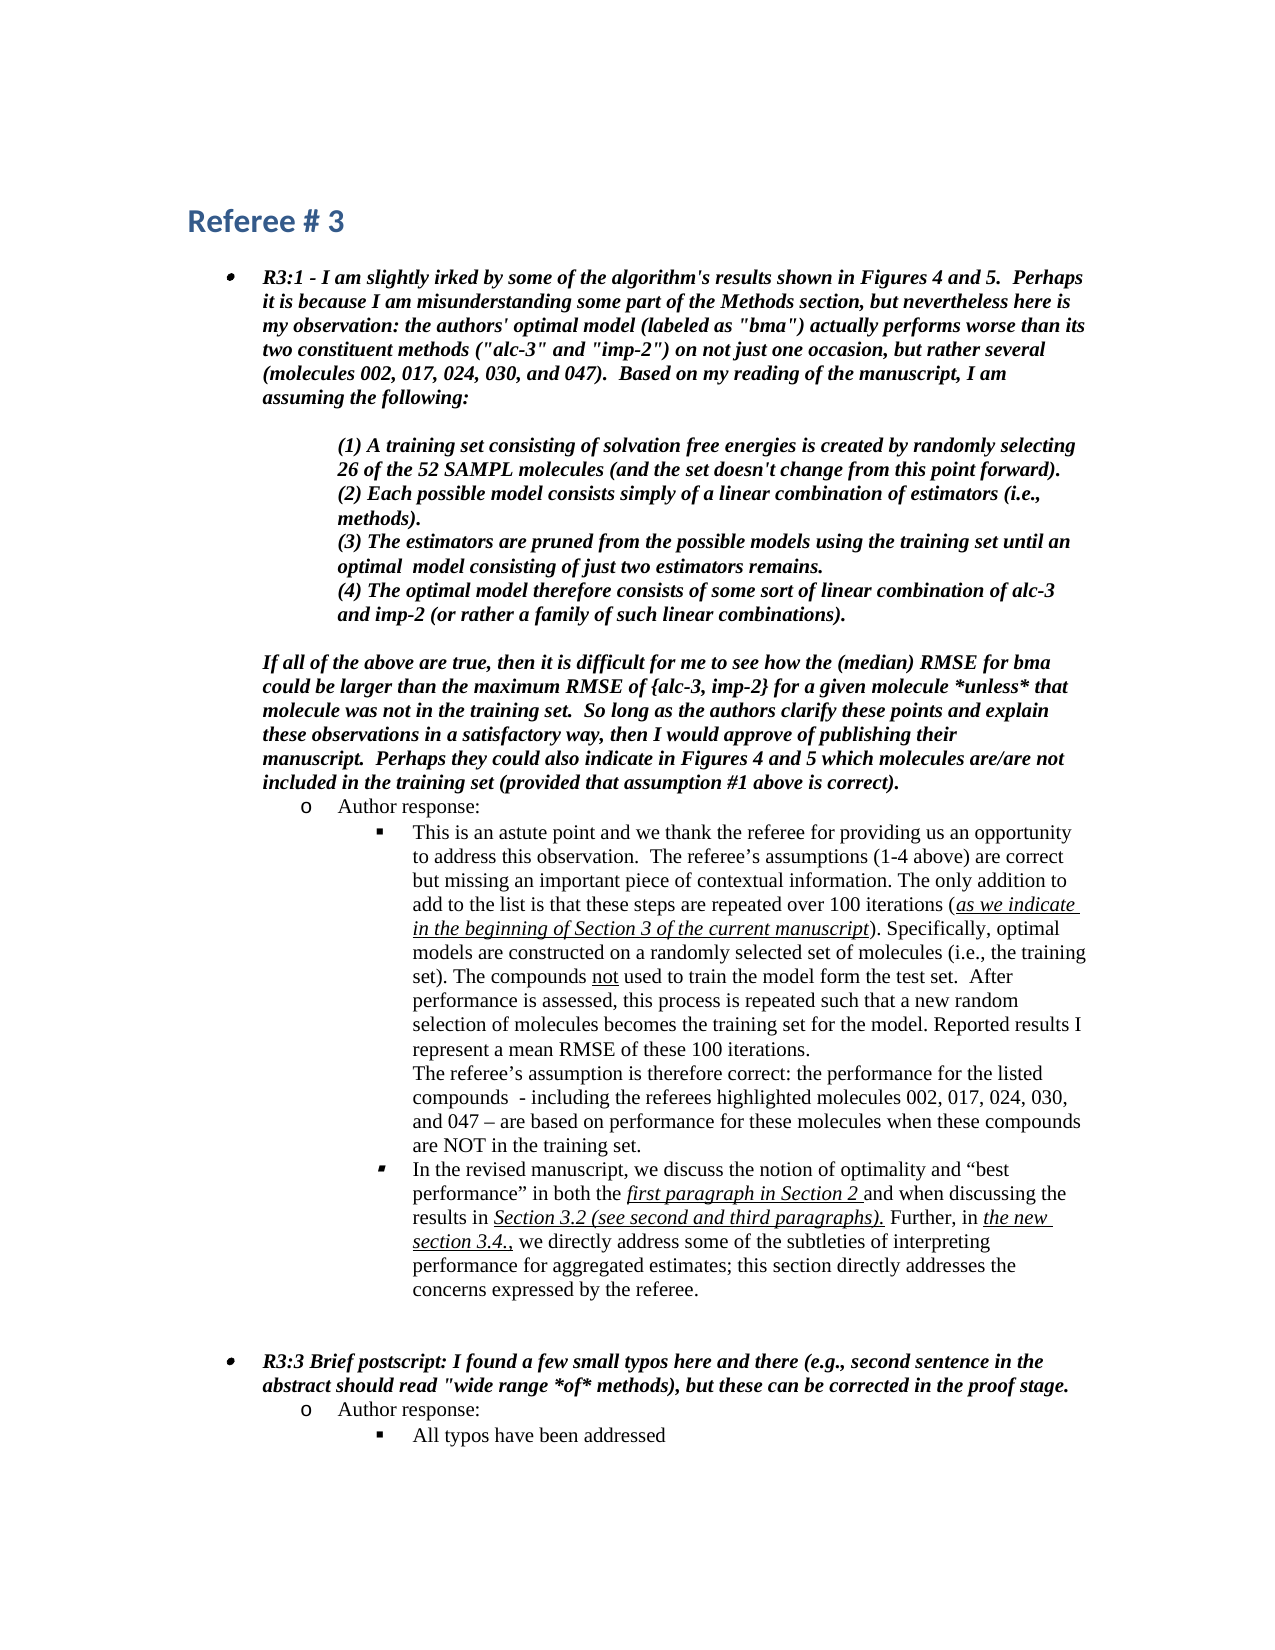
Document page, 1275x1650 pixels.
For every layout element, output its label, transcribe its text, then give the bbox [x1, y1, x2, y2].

subtitle Referee # 3 [187, 200, 1087, 241]
list Author response: [300, 1397, 1087, 1423]
text The referee’s assumption is therefore correct: the performance for the listed compounds - including the referees highlighted molecules 002, 017, 024, 030, and 047 – are based on performance for these molecules when these compounds are NOT in the training set. [375, 1061, 1087, 1157]
text (4) The optimal model therefore consists of some sort of linear combination of alc-3 and imp-2 (or rather a family of such linear combinations). [262, 578, 1087, 626]
list Author response: [300, 794, 1087, 820]
list R3:1 - I am slightly irked by some of the algorithm's results shown in Figures 4 and 5. Perhaps it is because I am misunderstanding some part of the Methods section, but nevertheless here is my observation: the authors' optimal model (labeled as "bma") actually performs worse than its two constituent methods ("alc-3" and "imp-2") on not just one occasion, but rather several (molecules 002, 017, 024, 030, and 047). Based on my reading of the manuscript, I am assuming the following: [225, 265, 1087, 409]
text (2) Each possible model consists simply of a linear combination of estimators (i.e., methods). [262, 481, 1087, 529]
text If all of the above are true, then it is difficult for me to see how the (median) RMSE for bma could be larger than the maximum RMSE of {alc-3, imp-2} for a given molecule *unless* that molecule was not in the training set. So long as the authors clarify these points and explain these observations in a satisfactory way, then I would approve of publishing their manuscript. Perhaps they could also indicate in Figures 4 and 5 which molecules are/are not included in the training set (provided that assumption #1 above is correct). [262, 650, 1087, 794]
list In the revised manuscript, we discuss the notion of optimality and “best performance” in both the first paragraph in Section 2 and when discussing the results in Section 3.2 (see second and third paragraphs). Further, in the new section 3.4., we directly address some of the subtleties of interpreting performance for aggregated estimates; this section directly addresses the concerns expressed by the referee. [375, 1157, 1087, 1301]
list All typos have been addressed [375, 1423, 1087, 1447]
text (1) A training set consisting of solvation free energies is created by randomly selecting 26 of the 52 SAMPL molecules (and the set doesn't change from this point forward). [262, 433, 1087, 481]
text (3) The estimators are pruned from the possible models using the training set until an optimal model consisting of just two estimators remains. [262, 529, 1087, 578]
list R3:3 Brief postscript: I found a few small typos here and there (e.g., second sentence in the abstract should read "wide range *of* methods), but these can be corrected in the proof stage. [225, 1349, 1087, 1397]
list This is an astute point and we thank the referee for providing us an opportunity to address this observation. The referee’s assumptions (1-4 above) are correct but missing an important piece of contextual information. The only addition to add to the list is that these steps are repeated over 100 iterations (as we indicate in the beginning of Section 3 of the current manuscript). Specifically, optimal models are constructed on a randomly selected set of molecules (i.e., the training set). The compounds not used to train the model form the test set. After performance is assessed, this process is repeated such that a new random selection of molecules becomes the training set for the model. Reported results I represent a mean RMSE of these 100 iterations. [375, 820, 1087, 1061]
